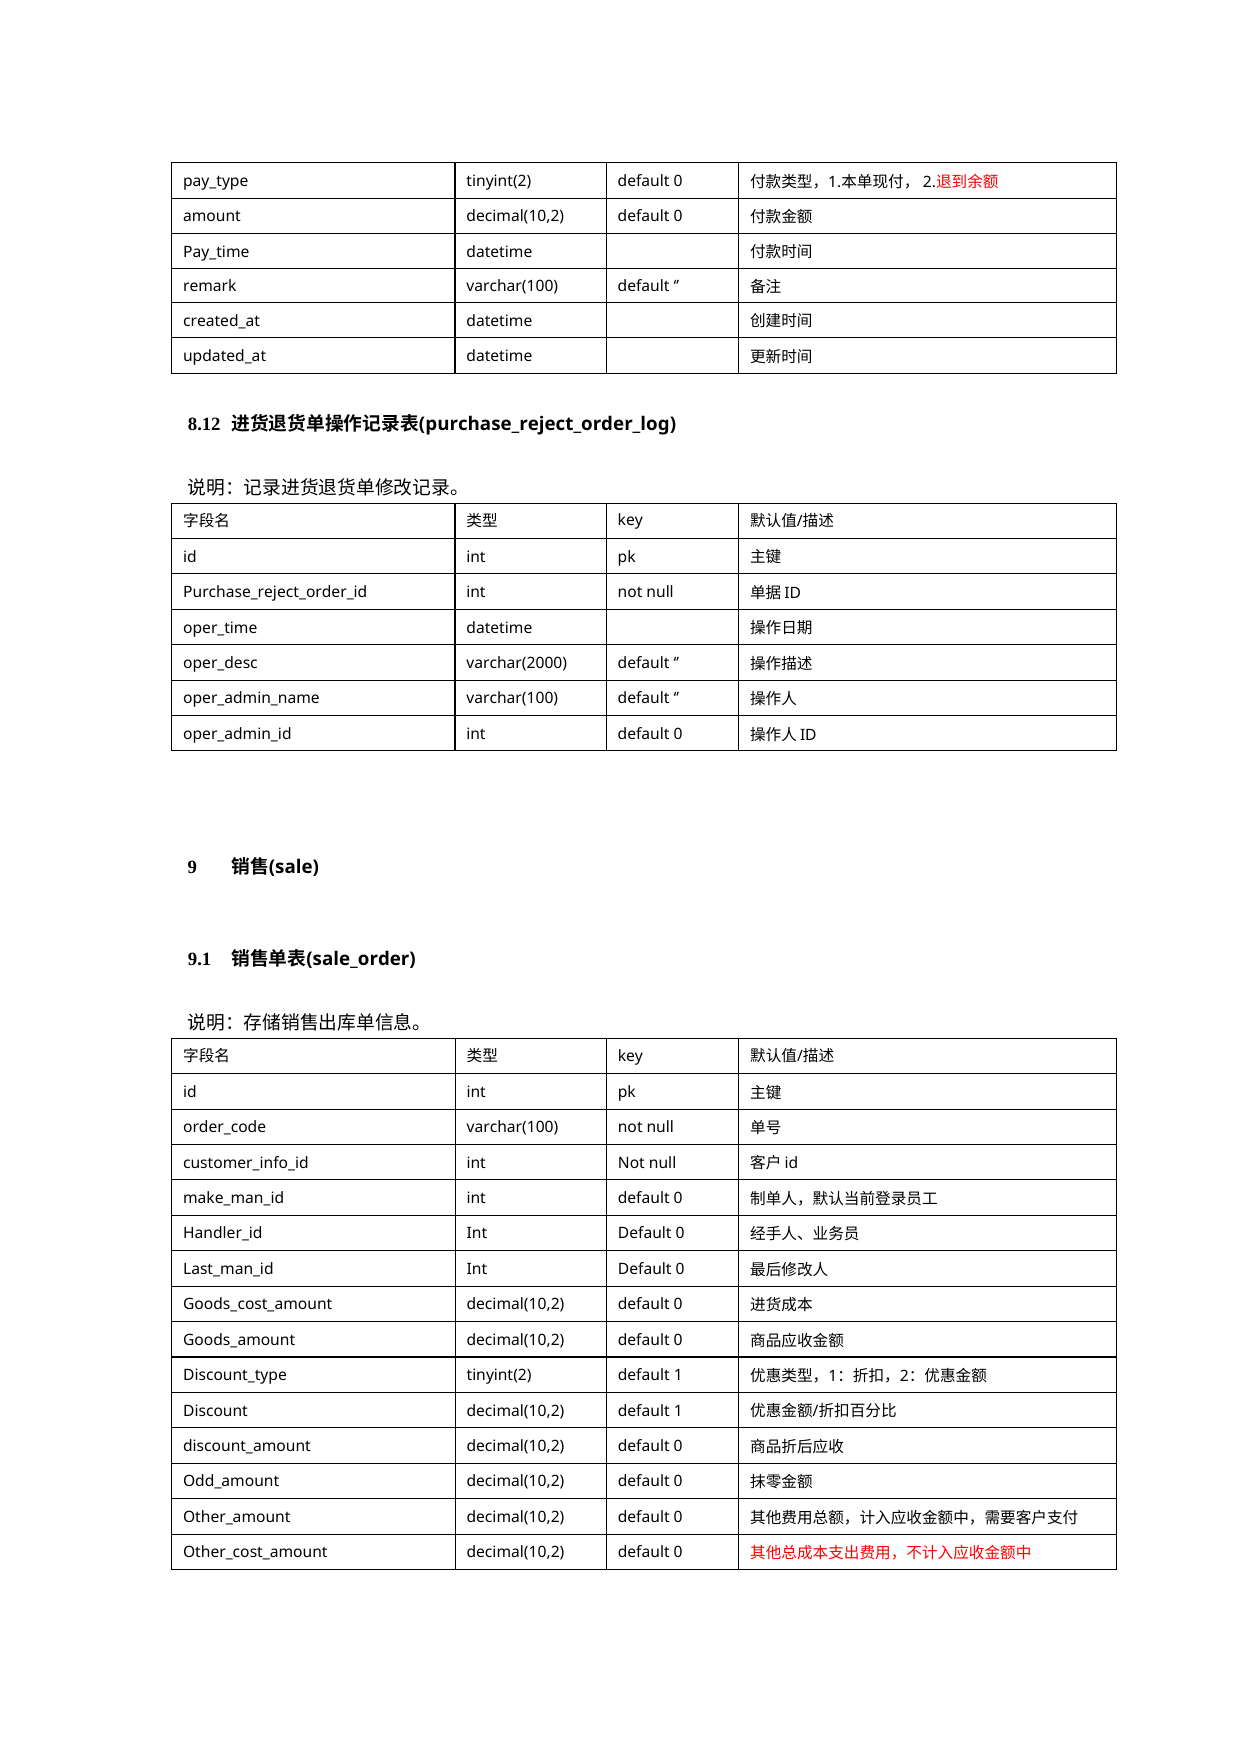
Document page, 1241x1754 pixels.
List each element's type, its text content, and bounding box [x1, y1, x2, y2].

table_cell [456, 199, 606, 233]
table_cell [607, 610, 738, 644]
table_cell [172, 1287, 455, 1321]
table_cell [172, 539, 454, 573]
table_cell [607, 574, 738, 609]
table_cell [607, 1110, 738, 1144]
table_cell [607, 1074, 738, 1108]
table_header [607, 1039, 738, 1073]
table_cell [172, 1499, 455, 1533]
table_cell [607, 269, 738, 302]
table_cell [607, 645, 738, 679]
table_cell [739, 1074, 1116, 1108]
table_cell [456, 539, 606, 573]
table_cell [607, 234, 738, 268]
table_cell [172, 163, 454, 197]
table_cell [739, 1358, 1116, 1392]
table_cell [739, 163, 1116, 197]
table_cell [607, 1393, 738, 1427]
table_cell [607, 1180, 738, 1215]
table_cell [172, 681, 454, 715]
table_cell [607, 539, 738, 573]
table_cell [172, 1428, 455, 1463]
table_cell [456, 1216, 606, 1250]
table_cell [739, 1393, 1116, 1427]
text 说明：存储销售出库单信息。 [187, 1005, 1053, 1038]
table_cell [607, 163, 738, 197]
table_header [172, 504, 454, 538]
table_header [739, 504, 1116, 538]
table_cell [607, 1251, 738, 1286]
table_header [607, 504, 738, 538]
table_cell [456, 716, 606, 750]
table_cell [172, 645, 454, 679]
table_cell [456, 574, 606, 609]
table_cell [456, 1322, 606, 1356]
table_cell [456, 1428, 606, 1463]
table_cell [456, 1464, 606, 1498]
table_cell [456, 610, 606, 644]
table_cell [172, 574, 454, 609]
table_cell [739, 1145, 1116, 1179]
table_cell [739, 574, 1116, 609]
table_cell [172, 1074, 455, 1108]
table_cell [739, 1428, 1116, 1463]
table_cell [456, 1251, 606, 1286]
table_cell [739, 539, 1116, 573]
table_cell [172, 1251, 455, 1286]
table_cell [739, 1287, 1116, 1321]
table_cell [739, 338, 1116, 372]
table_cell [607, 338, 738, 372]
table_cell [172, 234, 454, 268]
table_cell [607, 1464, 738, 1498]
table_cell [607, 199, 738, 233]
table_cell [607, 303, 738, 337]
text 说明：记录进货退货单修改记录。 [187, 470, 1053, 502]
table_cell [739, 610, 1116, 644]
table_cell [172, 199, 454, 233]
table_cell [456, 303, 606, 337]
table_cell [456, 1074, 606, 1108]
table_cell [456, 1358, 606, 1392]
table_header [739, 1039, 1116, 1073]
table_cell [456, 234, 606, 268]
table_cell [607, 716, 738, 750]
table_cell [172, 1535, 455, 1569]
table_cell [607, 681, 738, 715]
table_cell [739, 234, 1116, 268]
subtitle 进货退货单操作记录表(purchase_reject_order_log) [188, 406, 1053, 438]
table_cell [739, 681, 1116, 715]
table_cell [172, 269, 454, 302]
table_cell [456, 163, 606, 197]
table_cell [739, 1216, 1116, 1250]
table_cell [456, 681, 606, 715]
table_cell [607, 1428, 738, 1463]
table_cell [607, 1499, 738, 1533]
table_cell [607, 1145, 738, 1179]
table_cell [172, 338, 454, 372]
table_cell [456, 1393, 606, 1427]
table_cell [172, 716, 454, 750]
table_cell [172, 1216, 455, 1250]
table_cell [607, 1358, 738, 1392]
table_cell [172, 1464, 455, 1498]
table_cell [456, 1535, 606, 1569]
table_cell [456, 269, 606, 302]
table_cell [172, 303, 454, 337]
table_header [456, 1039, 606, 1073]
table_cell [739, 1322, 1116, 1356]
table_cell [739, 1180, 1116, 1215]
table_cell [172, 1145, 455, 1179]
subtitle 销售(sale) [187, 849, 1053, 881]
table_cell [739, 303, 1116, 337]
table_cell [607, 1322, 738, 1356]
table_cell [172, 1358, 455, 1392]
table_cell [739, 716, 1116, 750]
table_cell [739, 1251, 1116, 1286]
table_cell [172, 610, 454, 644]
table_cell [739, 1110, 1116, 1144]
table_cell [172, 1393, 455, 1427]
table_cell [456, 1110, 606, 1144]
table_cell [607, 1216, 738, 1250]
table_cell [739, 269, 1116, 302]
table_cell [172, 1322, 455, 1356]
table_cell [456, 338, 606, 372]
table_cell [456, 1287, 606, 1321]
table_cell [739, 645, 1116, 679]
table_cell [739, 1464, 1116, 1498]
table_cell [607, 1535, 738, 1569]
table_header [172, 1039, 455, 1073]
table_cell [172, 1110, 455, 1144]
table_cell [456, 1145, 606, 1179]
subtitle 销售单表(sale_order) [188, 941, 1053, 974]
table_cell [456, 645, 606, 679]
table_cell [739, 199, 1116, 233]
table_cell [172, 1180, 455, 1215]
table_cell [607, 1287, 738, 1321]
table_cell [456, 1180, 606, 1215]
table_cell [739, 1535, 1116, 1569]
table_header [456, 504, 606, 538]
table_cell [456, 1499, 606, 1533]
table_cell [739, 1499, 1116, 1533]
